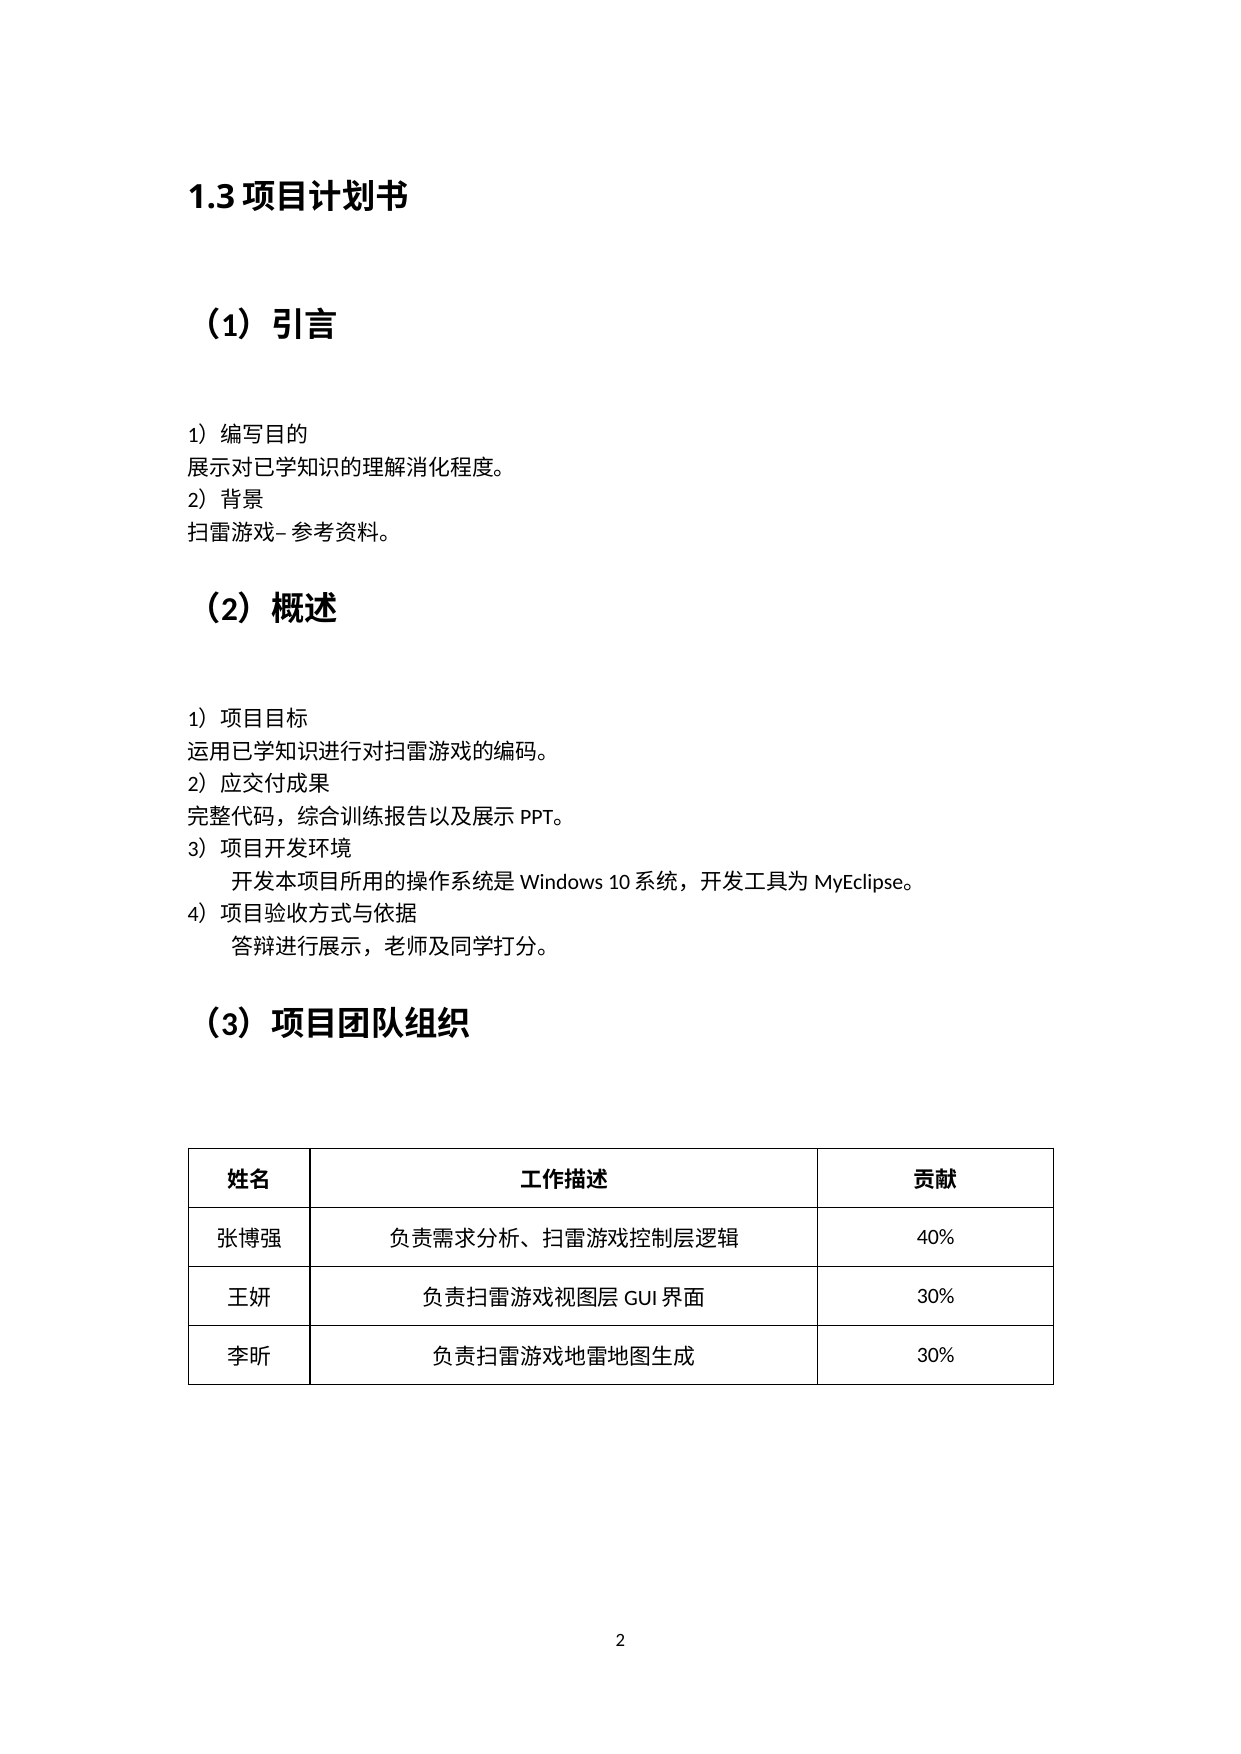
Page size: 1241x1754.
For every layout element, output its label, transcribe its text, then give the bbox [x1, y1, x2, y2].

table_cell 负责扫雷游戏视图层GUI界面 [311, 1267, 817, 1325]
text 展示对已学知识的理解消化程度。 [187, 449, 1053, 482]
subtitle （2）概述 [187, 574, 1053, 639]
table_header 工作描述 [311, 1149, 817, 1207]
text 1）项目目标 [187, 701, 1053, 733]
table_cell 30% [818, 1267, 1053, 1325]
text 运用已学知识进行对扫雷游戏的编码。 [187, 733, 1053, 766]
subtitle （3）项目团队组织 [187, 988, 1053, 1053]
text 开发本项目所用的操作系统是Windows 10系统，开发工具为MyEclipse。 [187, 863, 1053, 896]
table_header 贡献 [818, 1149, 1053, 1207]
table_cell 张博强 [189, 1208, 309, 1266]
subtitle （1）引言 [187, 289, 1053, 354]
table_cell 负责扫雷游戏地雷地图生成 [311, 1326, 817, 1384]
table_cell 负责需求分析、扫雷游戏控制层逻辑 [311, 1208, 817, 1266]
text 4）项目验收方式与依据 [187, 896, 1053, 928]
table_cell 李昕 [189, 1326, 309, 1384]
text 扫雷游戏– 参考资料。 [187, 514, 1053, 547]
table_cell 30% [818, 1326, 1053, 1384]
table_cell 王妍 [189, 1267, 309, 1325]
text 1）编写目的 [187, 417, 1053, 449]
table_cell 40% [818, 1208, 1053, 1266]
text 3）项目开发环境 [187, 831, 1053, 863]
text 完整代码，综合训练报告以及展示PPT。 [187, 798, 1053, 831]
text 答辩进行展示，老师及同学打分。 [187, 928, 1053, 961]
table_header 姓名 [189, 1149, 309, 1207]
text 2）应交付成果 [187, 766, 1053, 798]
subtitle 1.3项目计划书 [187, 162, 1053, 227]
text 2）背景 [187, 482, 1053, 514]
